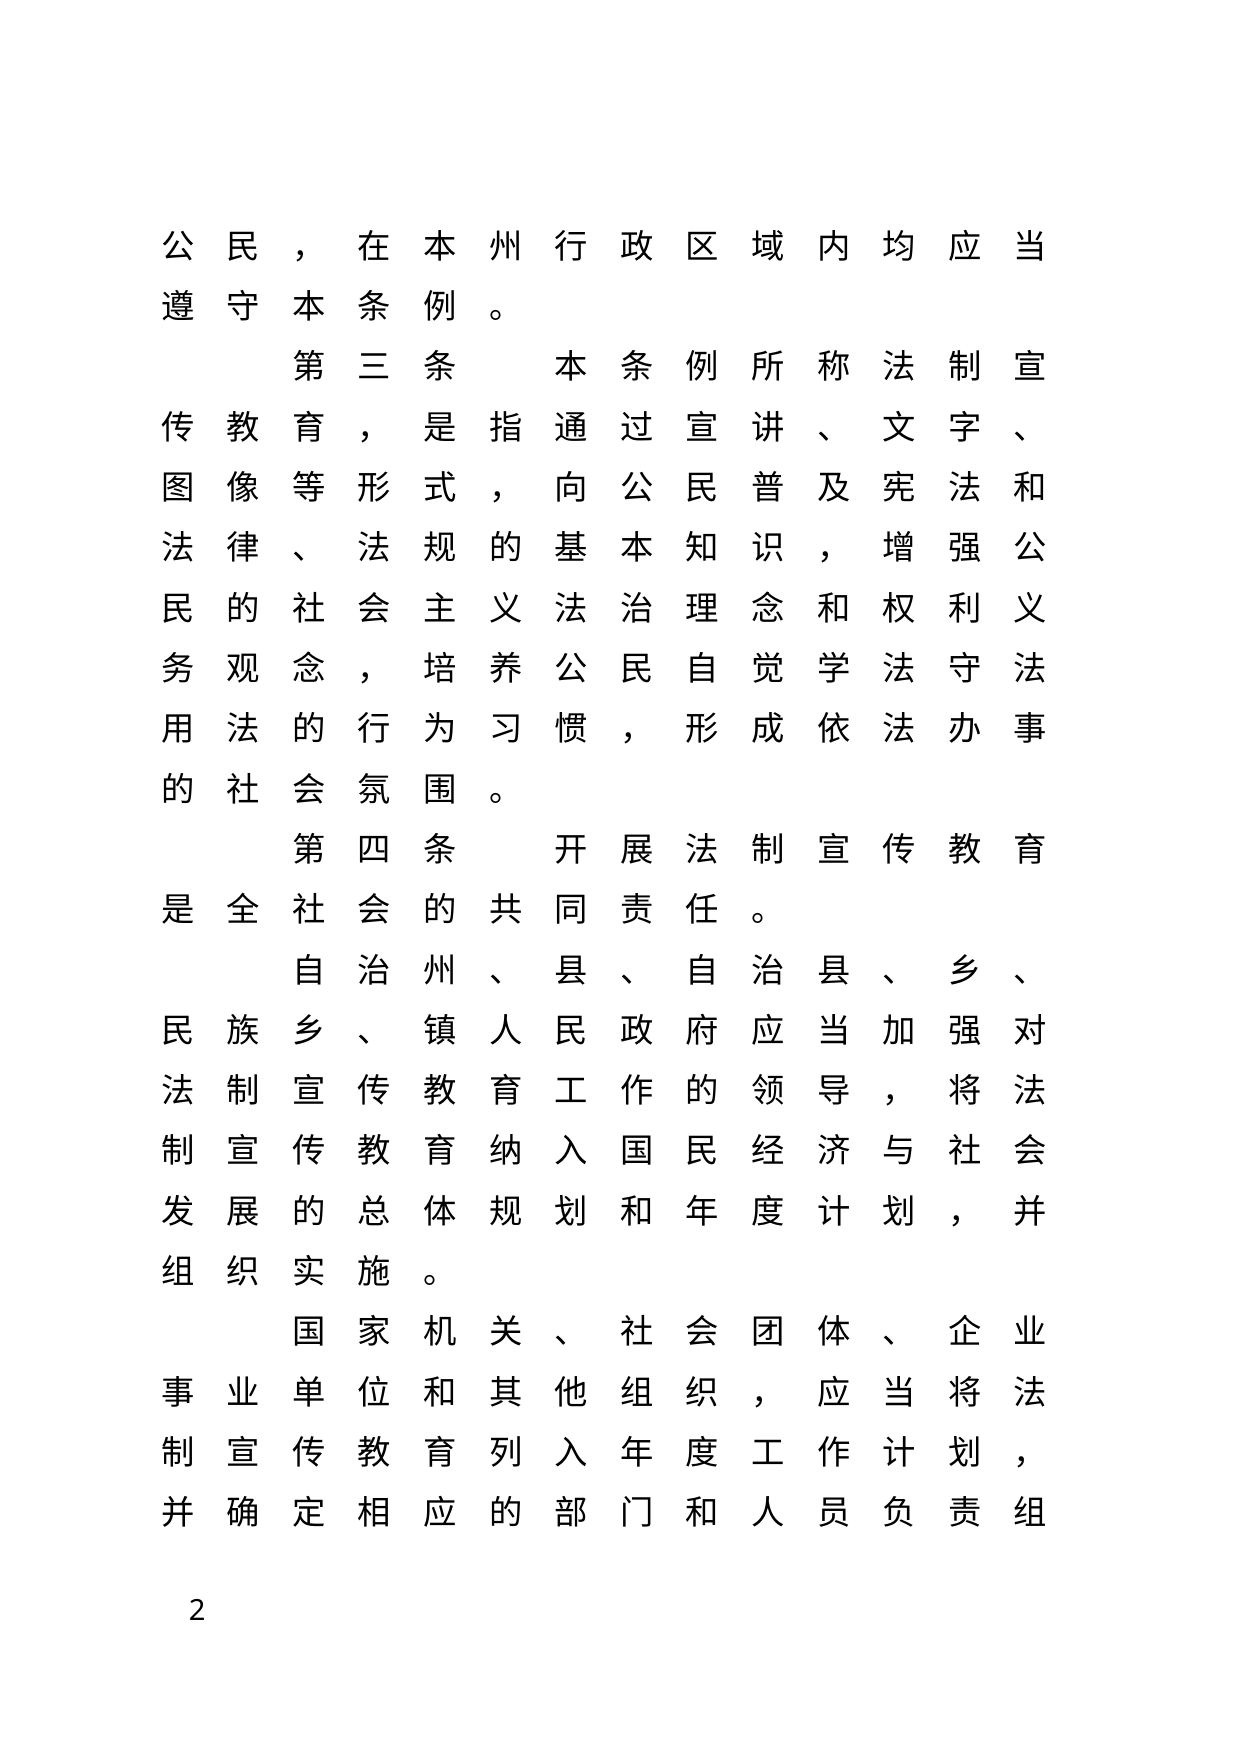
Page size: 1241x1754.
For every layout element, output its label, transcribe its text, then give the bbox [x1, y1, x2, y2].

text 第四条 开展法制宣传教育是全社会的共同责任。 [161, 817, 1079, 937]
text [161, 1299, 1079, 1540]
text 第三条 本条例所称法制宣传教育，是指通过宣讲、文字、图像等形式，向公民普及宪法和法律、法规的基本知识，增强公民的社会主义法治理念和权利义务观念，培养公民自觉学法守法用法的行为习惯，形成依法办事的社会氛围。 [161, 334, 1079, 817]
text 自治州、县、自治县、乡、民族乡、镇人民政府应当加强对法制宣传教育工作的领导，将法制宣传教育纳入国民经济与社会发展的总体规划和年度计划，并组织实施。 [161, 937, 1079, 1299]
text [161, 213, 1079, 334]
